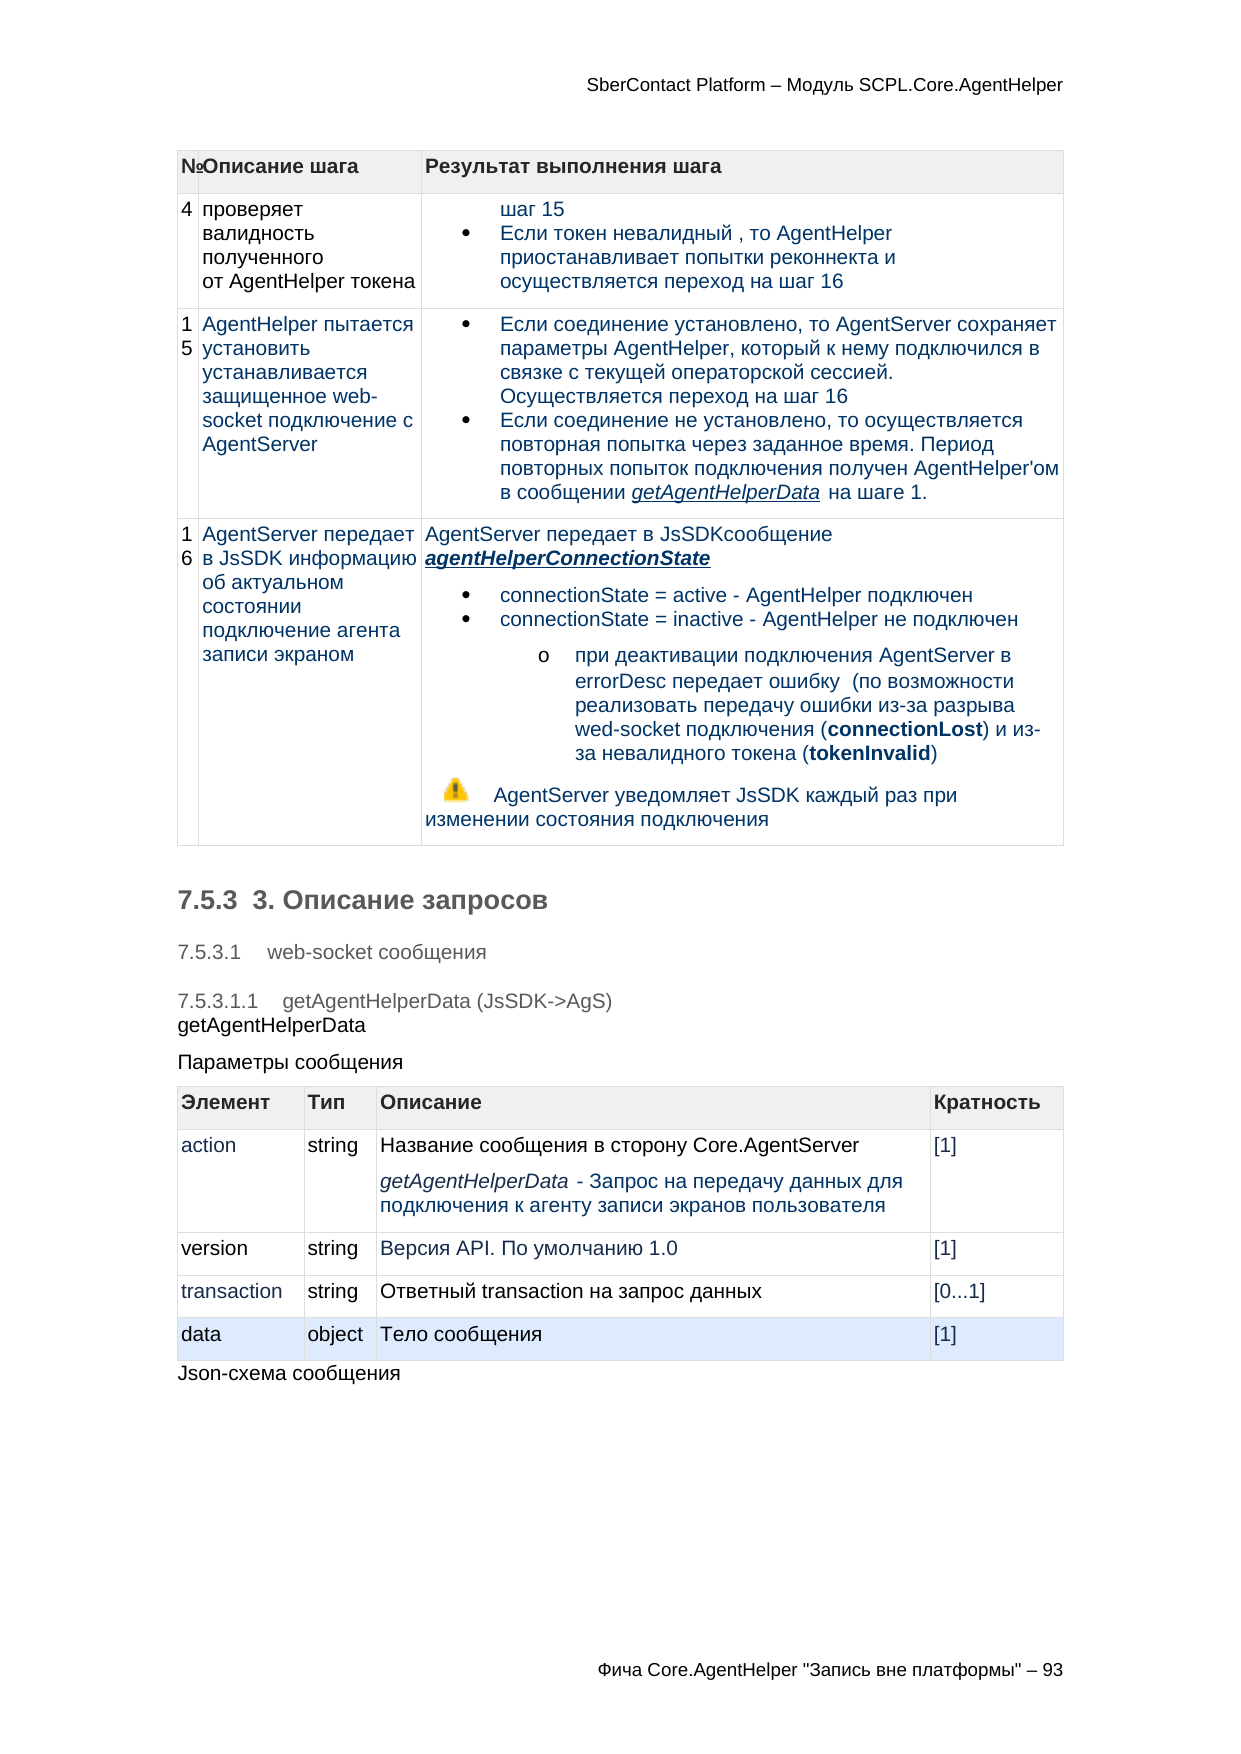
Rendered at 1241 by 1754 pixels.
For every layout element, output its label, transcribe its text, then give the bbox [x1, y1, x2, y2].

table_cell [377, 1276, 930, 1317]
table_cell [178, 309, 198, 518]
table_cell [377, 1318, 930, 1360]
subtitle getAgentHelperData (JsSDK->AgS) [177, 989, 1063, 1013]
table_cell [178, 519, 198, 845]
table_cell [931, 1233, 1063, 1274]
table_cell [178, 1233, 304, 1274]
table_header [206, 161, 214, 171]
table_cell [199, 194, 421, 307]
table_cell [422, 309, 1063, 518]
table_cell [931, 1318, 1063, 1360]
text Json-схема сообщения [177, 1361, 1063, 1385]
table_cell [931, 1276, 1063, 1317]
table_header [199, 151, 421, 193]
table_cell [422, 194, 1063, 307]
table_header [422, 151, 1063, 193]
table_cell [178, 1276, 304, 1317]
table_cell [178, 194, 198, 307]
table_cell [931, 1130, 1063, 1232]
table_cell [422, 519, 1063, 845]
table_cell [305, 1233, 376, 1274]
text Параметры сообщения [177, 1049, 1063, 1073]
subtitle web-socket сообщения [177, 940, 1063, 964]
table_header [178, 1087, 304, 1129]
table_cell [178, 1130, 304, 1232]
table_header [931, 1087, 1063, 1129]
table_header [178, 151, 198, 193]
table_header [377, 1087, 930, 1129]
text getAgentHelperData [177, 1013, 1063, 1037]
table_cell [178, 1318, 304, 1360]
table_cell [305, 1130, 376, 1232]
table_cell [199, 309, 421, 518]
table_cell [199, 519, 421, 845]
subtitle 3. Описание запросов [177, 884, 1063, 915]
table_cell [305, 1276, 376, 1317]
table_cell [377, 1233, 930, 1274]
picture [443, 777, 469, 803]
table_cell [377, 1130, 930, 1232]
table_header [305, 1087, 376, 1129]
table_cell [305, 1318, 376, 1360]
